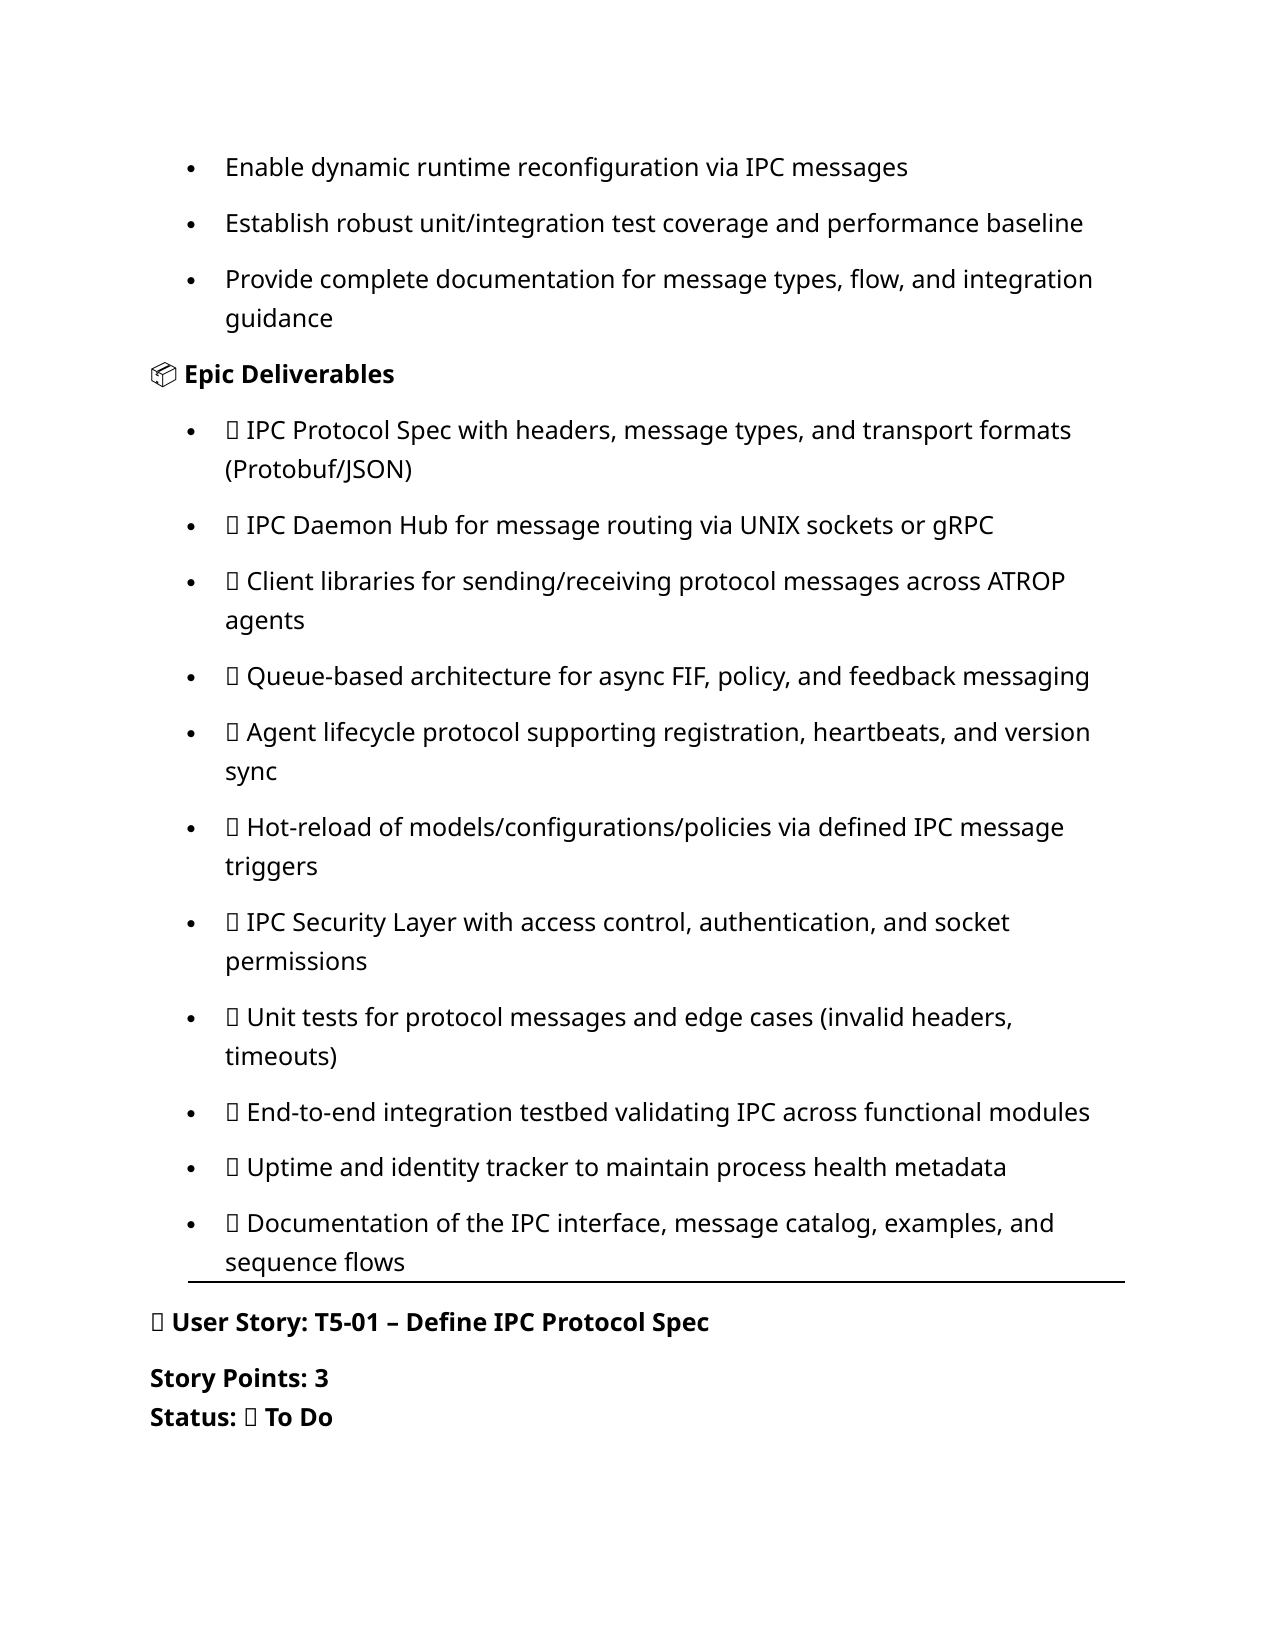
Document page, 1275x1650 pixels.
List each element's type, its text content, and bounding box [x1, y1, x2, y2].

list ✅ Hot-reload of models/configurations/policies via defined IPC message triggers [187, 809, 1125, 882]
text 📦 Epic Deliverables [150, 357, 1125, 391]
list ✅ Uptime and identity tracker to maintain process health metadata [187, 1150, 1125, 1184]
list ✅ IPC Protocol Spec with headers, message types, and transport formats (Protobuf/JSON) [187, 412, 1125, 486]
list ✅ IPC Daemon Hub for message routing via UNIX sockets or gRPC [187, 507, 1125, 542]
list ✅ Queue-based architecture for async FIF, policy, and feedback messaging [187, 658, 1125, 692]
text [150, 1360, 1125, 1433]
list ✅ End-to-end integration testbed validating IPC across functional modules [187, 1094, 1125, 1128]
list Establish robust unit/integration test coverage and performance baseline [187, 206, 1125, 240]
list ✅ Agent lifecycle protocol supporting registration, heartbeats, and version sync [187, 714, 1125, 787]
list Provide complete documentation for message types, flow, and integration guidance [187, 262, 1125, 335]
list ✅ Documentation of the IPC interface, message catalog, examples, and sequence flows [187, 1206, 1125, 1283]
list ✅ IPC Security Layer with access control, authentication, and socket permissions [187, 904, 1125, 977]
list ✅ Unit tests for protocol messages and edge cases (invalid headers, timeouts) [187, 999, 1125, 1072]
list Enable dynamic runtime reconfiguration via IPC messages [187, 150, 1125, 184]
list ✅ Client libraries for sending/receiving protocol messages across ATROP agents [187, 563, 1125, 637]
text 🧾 User Story: T5-01 – Define IPC Protocol Spec [150, 1304, 1125, 1338]
